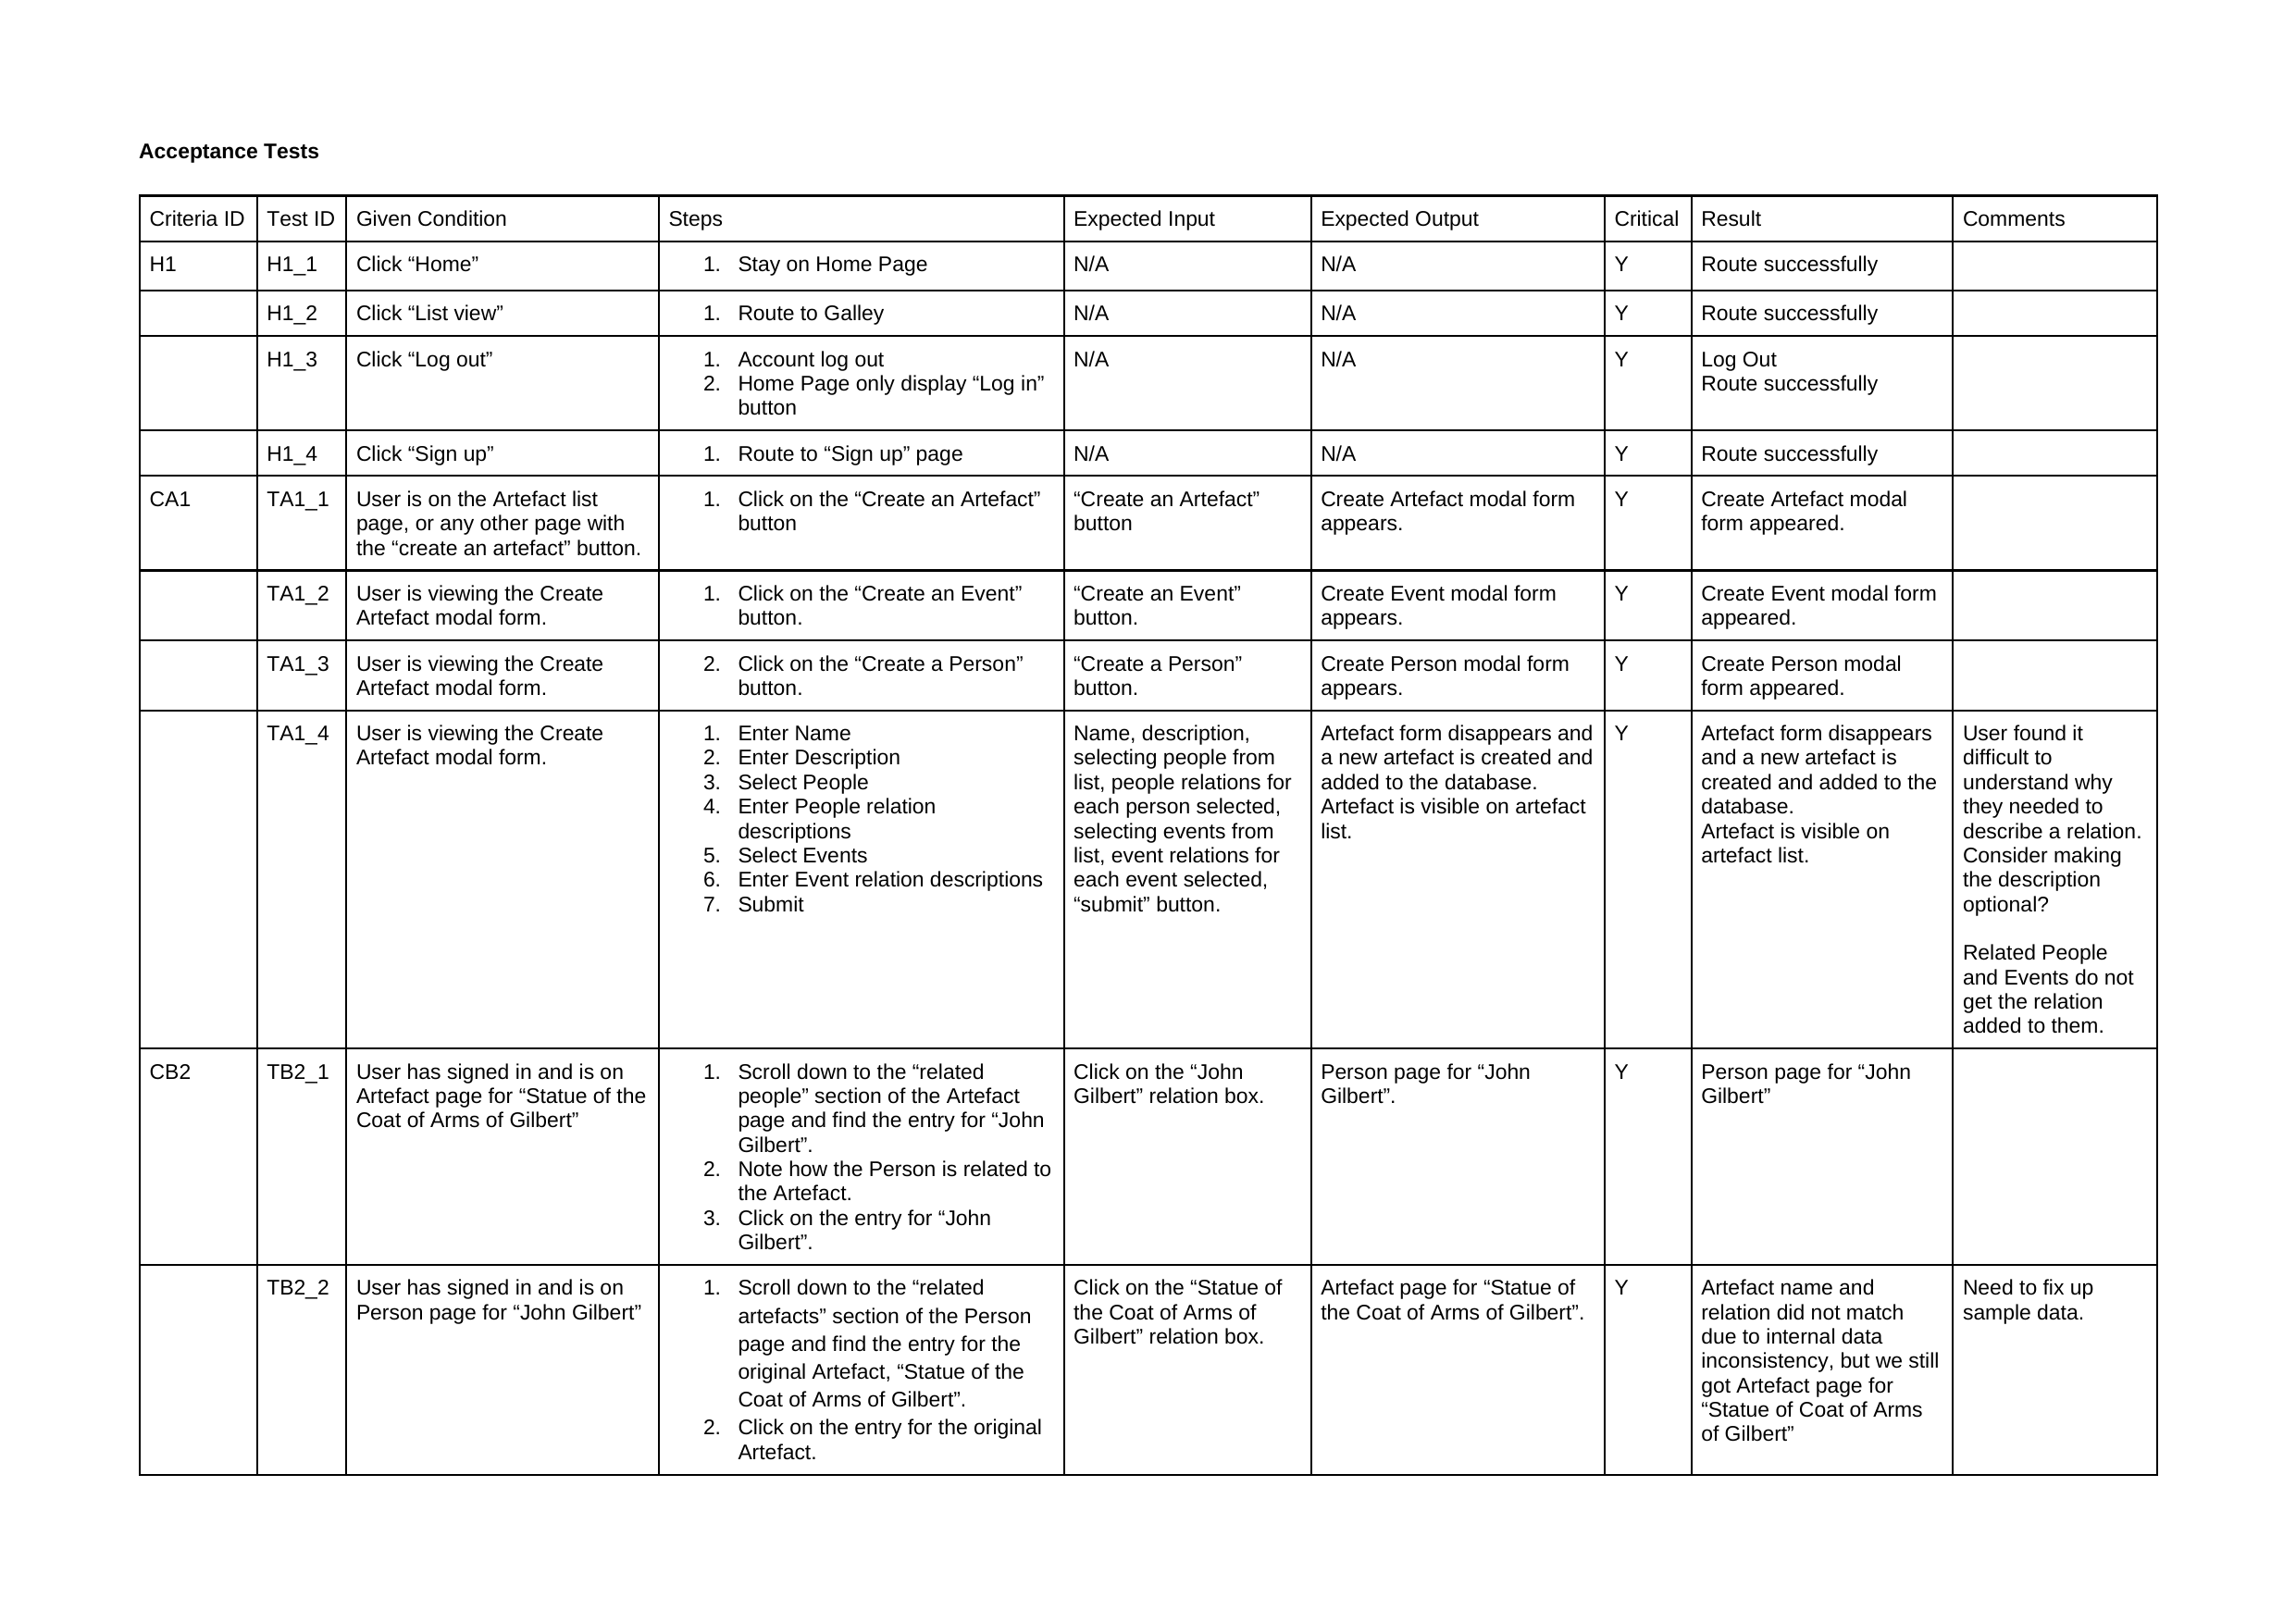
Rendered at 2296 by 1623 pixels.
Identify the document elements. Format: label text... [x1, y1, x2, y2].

table_cell Click on the “John Gilbert” relation box. [1065, 1049, 1310, 1264]
table_cell Click “Home” [347, 242, 658, 290]
table_cell N/A [1312, 291, 1604, 335]
table_cell User found it difficult to understand why they needed to describe a relation. Consider making the description optional? Related People and Events do not get the relation added to them. [1954, 712, 2156, 1047]
table_cell Scroll down to the “related artefacts” section of the Person page and find the entry for the original Artefact, “Statue of the Coat of Arms of Gilbert”. Click on the entry for the original Artefact. [660, 1266, 1063, 1473]
table_cell Create Person modal form appears. [1312, 641, 1604, 710]
table_cell “Create an Event” button. [1065, 572, 1310, 639]
table_cell N/A [1065, 291, 1310, 335]
table_cell Person page for “John Gilbert” [1693, 1049, 1952, 1264]
table_cell [1954, 1049, 2156, 1264]
table_cell TA1_1 [258, 477, 345, 569]
table_cell N/A [1312, 337, 1604, 429]
table_header Expected Input [1065, 197, 1310, 241]
table_cell TA1_3 [258, 641, 345, 710]
table_cell N/A [1312, 431, 1604, 475]
table_cell [1954, 477, 2156, 569]
table_cell Create Event modal form appeared. [1693, 572, 1952, 639]
table_cell [1954, 572, 2156, 639]
table_cell N/A [1065, 431, 1310, 475]
table_cell Y [1606, 337, 1691, 429]
table_header Critical [1606, 197, 1691, 241]
table_cell [141, 431, 256, 475]
table_cell Y [1606, 431, 1691, 475]
table_cell Y [1606, 572, 1691, 639]
table_cell [141, 641, 256, 710]
table_cell Person page for “John Gilbert”. [1312, 1049, 1604, 1264]
table_cell User is viewing the Create Artefact modal form. [347, 641, 658, 710]
table_cell “Create a Person” button. [1065, 641, 1310, 710]
table_header Result [1693, 197, 1952, 241]
table_cell Create Event modal form appears. [1312, 572, 1604, 639]
table_cell Y [1606, 1266, 1691, 1473]
table_cell [1954, 242, 2156, 290]
table_cell Create Artefact modal form appears. [1312, 477, 1604, 569]
table_cell Artefact page for “Statue of the Coat of Arms of Gilbert”. [1312, 1266, 1604, 1473]
table_cell CA1 [141, 477, 256, 569]
table_cell Click “Log out” [347, 337, 658, 429]
table_cell Click on the “Create an Event” button. [660, 572, 1063, 639]
table_cell User is on the Artefact list page, or any other page with the “create an artefact” button. [347, 477, 658, 569]
table_cell User has signed in and is on Person page for “John Gilbert” [347, 1266, 658, 1473]
table_cell H1_4 [258, 431, 345, 475]
table_cell H1_2 [258, 291, 345, 335]
table_cell Y [1606, 712, 1691, 1047]
table_cell [141, 1266, 256, 1473]
table_cell Route successfully [1693, 291, 1952, 335]
table_cell Stay on Home Page [660, 242, 1063, 290]
table_cell Create Artefact modal form appeared. [1693, 477, 1952, 569]
table_cell [1954, 641, 2156, 710]
table_cell Create Person modal form appeared. [1693, 641, 1952, 710]
table_cell Y [1606, 242, 1691, 290]
table_header Criteria ID [141, 197, 256, 241]
table_cell User is viewing the Create Artefact modal form. [347, 712, 658, 1047]
table_cell “Create an Artefact” button [1065, 477, 1310, 569]
table_cell [141, 712, 256, 1047]
table_cell Click “Sign up” [347, 431, 658, 475]
table_cell User has signed in and is on Artefact page for “Statue of the Coat of Arms of Gilbert” [347, 1049, 658, 1264]
table_cell Y [1606, 291, 1691, 335]
table_cell Y [1606, 1049, 1691, 1264]
table_cell TA1_4 [258, 712, 345, 1047]
table_cell Route to Galley [660, 291, 1063, 335]
table_cell Click on the “Create an Artefact” button [660, 477, 1063, 569]
table_cell [141, 572, 256, 639]
table_cell Click “List view” [347, 291, 658, 335]
table_header Test ID [258, 197, 345, 241]
table_cell TB2_1 [258, 1049, 345, 1264]
table_cell N/A [1065, 337, 1310, 429]
table_cell Scroll down to the “related people” section of the Artefact page and find the entry for “John Gilbert”. Note how the Person is related to the Artefact. Click on the entry for “John Gilbert”. [660, 1049, 1063, 1264]
table_cell Route successfully [1693, 242, 1952, 290]
table_cell TB2_2 [258, 1266, 345, 1473]
table_cell H1_1 [258, 242, 345, 290]
table_cell Y [1606, 641, 1691, 710]
table_cell TA1_2 [258, 572, 345, 639]
table_cell Y [1606, 477, 1691, 569]
table_cell Click on the “Create a Person” button. [660, 641, 1063, 710]
text Acceptance Tests [139, 139, 2156, 163]
table_cell Account log out Home Page only display “Log in” button [660, 337, 1063, 429]
table_cell Artefact name and relation did not match due to internal data inconsistency, but we still got Artefact page for “Statue of Coat of Arms of Gilbert” [1693, 1266, 1952, 1473]
table_header Expected Output [1312, 197, 1604, 241]
table_cell N/A [1065, 242, 1310, 290]
table_header Comments [1954, 197, 2156, 241]
table_cell Artefact form disappears and a new artefact is created and added to the database. Artefact is visible on artefact list. [1312, 712, 1604, 1047]
table_cell Route to “Sign up” page [660, 431, 1063, 475]
table_cell [141, 337, 256, 429]
table_cell Enter Name Enter Description Select People Enter People relation descriptions Select Events Enter Event relation descriptions Submit [660, 712, 1063, 1047]
table_cell Click on the “Statue of the Coat of Arms of Gilbert” relation box. [1065, 1266, 1310, 1473]
table_cell N/A [1312, 242, 1604, 290]
table_cell Route successfully [1693, 431, 1952, 475]
table_header Given Condition [347, 197, 658, 241]
table_cell [1954, 337, 2156, 429]
table_cell Artefact form disappears and a new artefact is created and added to the database. Artefact is visible on artefact list. [1693, 712, 1952, 1047]
table_cell Need to fix up sample data. [1954, 1266, 2156, 1473]
table_cell [141, 291, 256, 335]
table_cell CB2 [141, 1049, 256, 1264]
table_cell User is viewing the Create Artefact modal form. [347, 572, 658, 639]
table_cell Name, description, selecting people from list, people relations for each person selected, selecting events from list, event relations for each event selected, “submit” button. [1065, 712, 1310, 1047]
table_header Steps [660, 197, 1063, 241]
table_cell H1_3 [258, 337, 345, 429]
table_cell Log Out Route successfully [1693, 337, 1952, 429]
table_cell [1954, 291, 2156, 335]
table_cell [1954, 431, 2156, 475]
table_cell H1 [141, 242, 256, 290]
